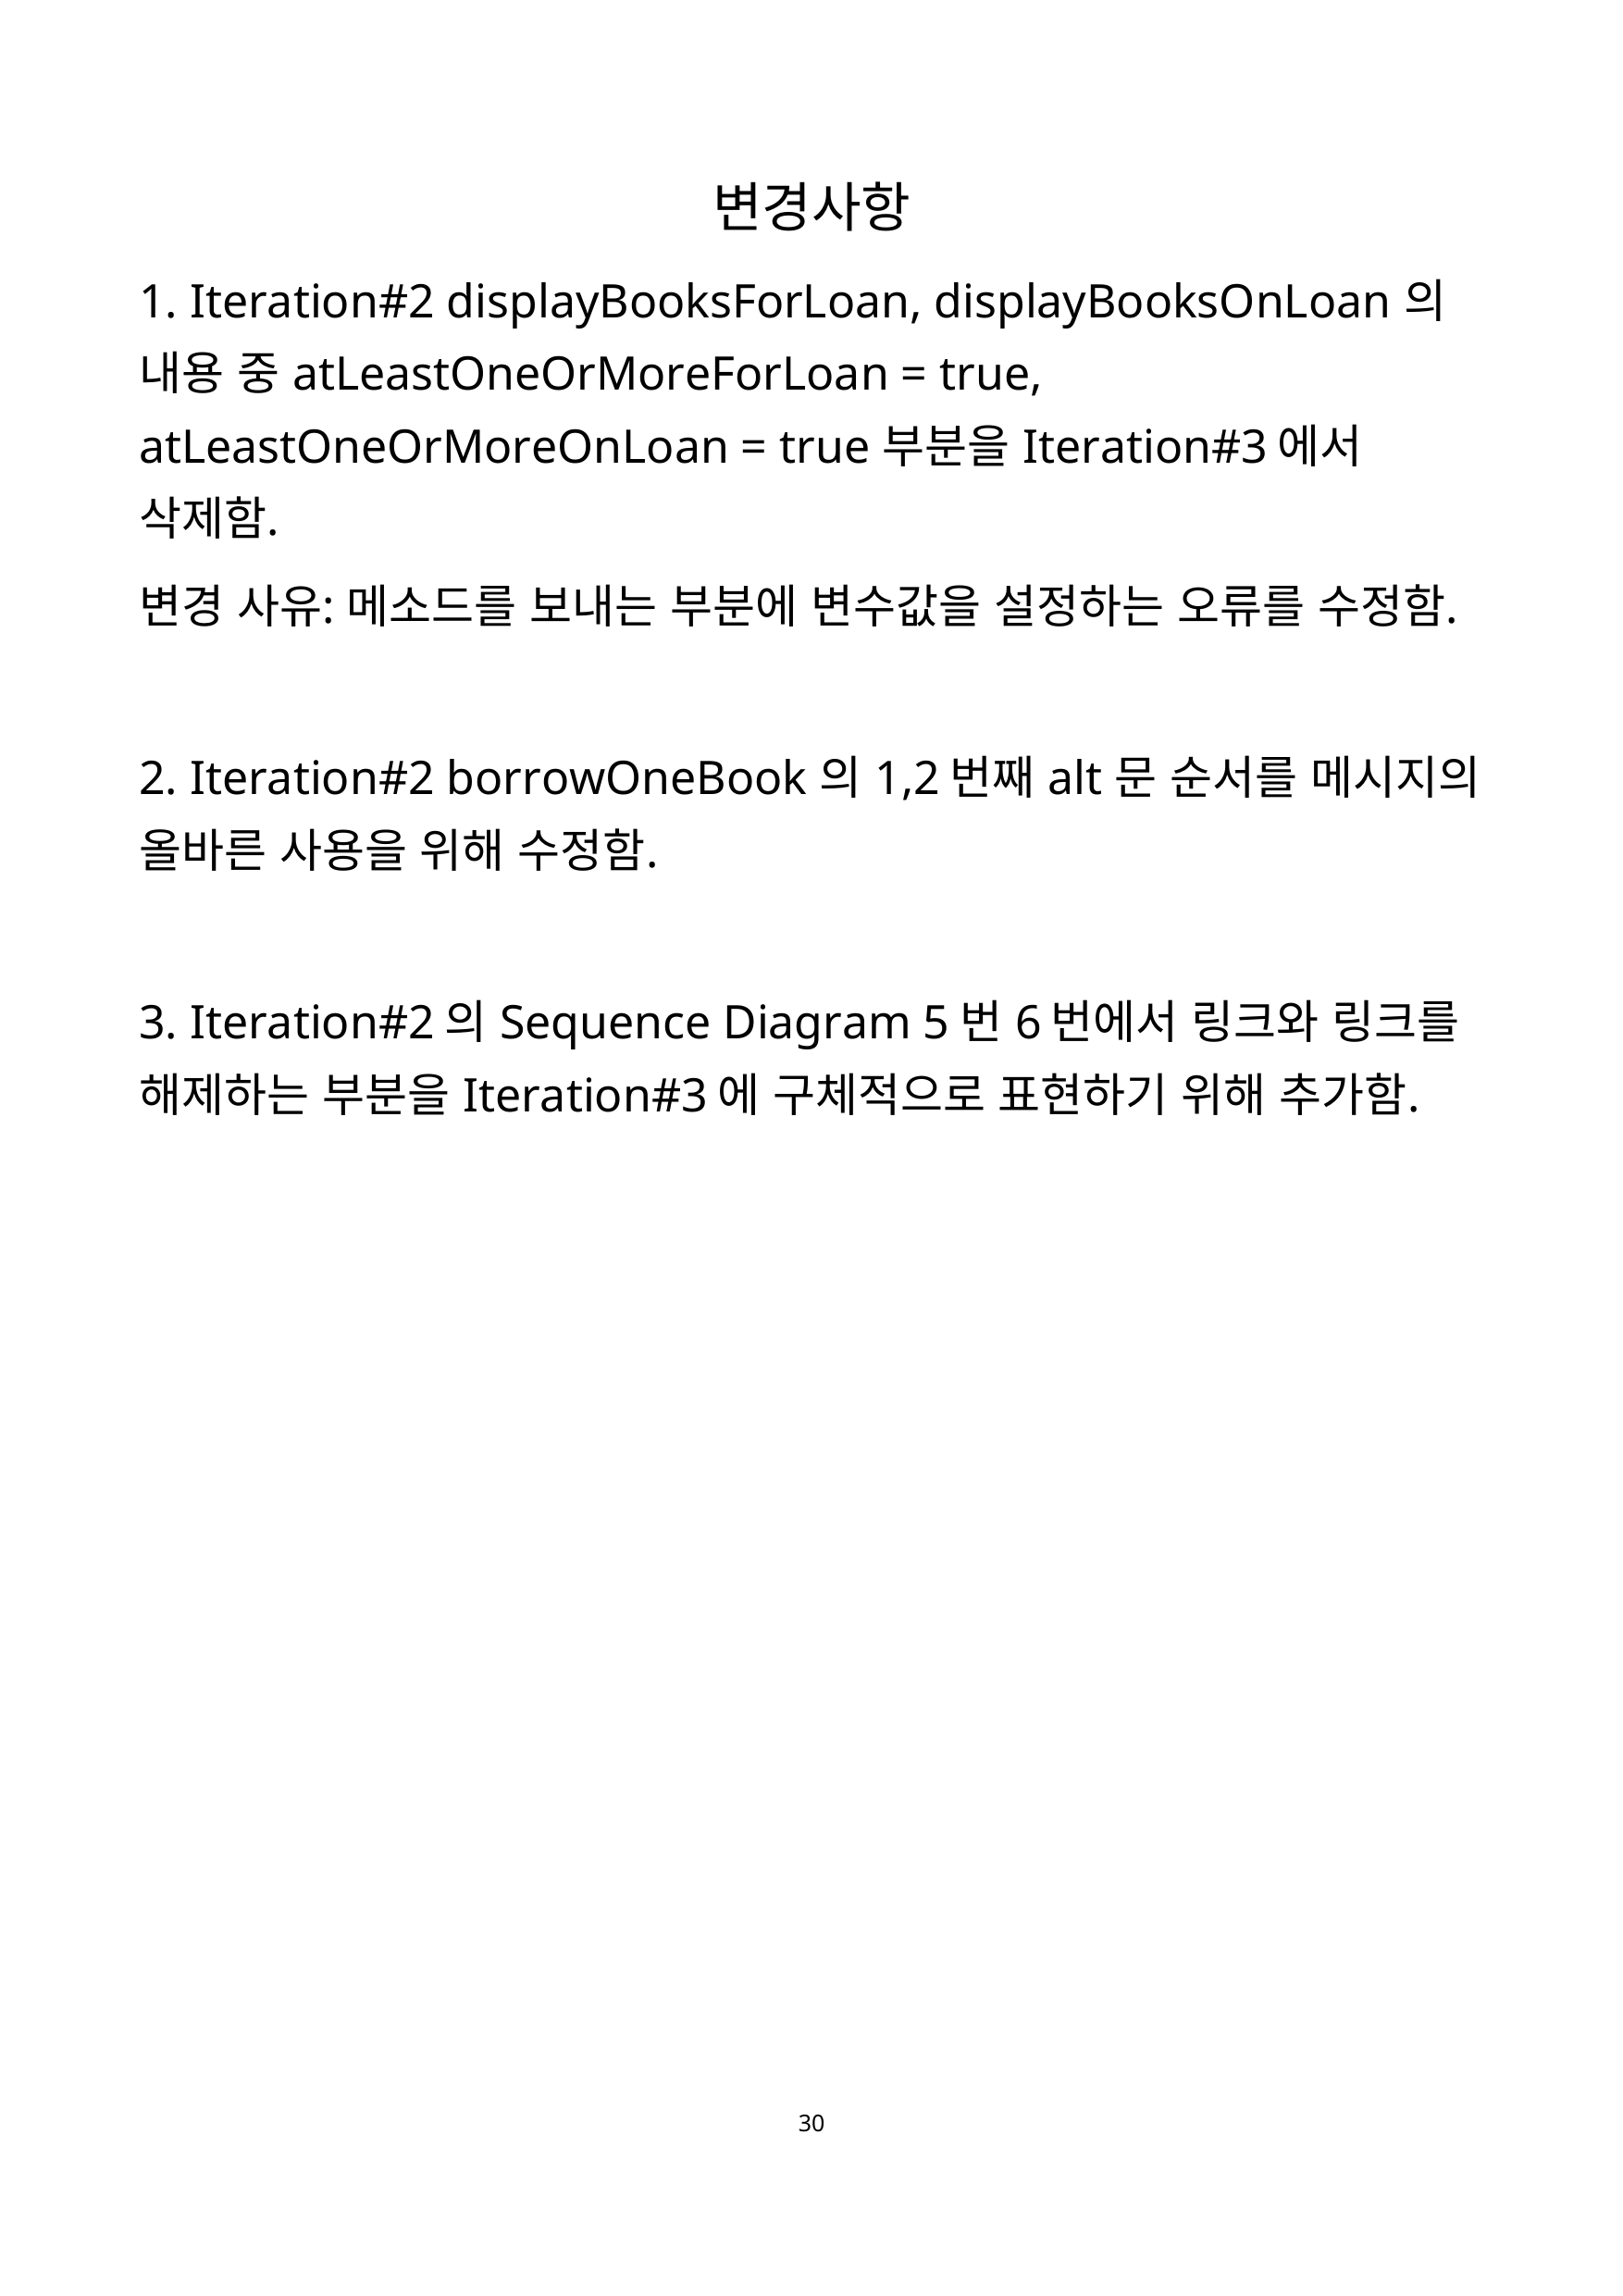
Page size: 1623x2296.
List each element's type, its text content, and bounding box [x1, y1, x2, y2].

text 변경 사유: 메소드를 보내는 부분에 변수값을 설정하는 오류를 수정함. [139, 569, 1484, 637]
text 3. Iteration#2의 Sequence Diagram 5번 6번에서 링크와 링크를 해제하는 부분을 Iteration#3에 구체적으로 표현하기 위해 추가함. [139, 985, 1484, 1125]
text 2. Iteration#2 borrowOneBook 의 1,2번째 alt 문 순서를 메시지의 올바른 사용을 위해 수정함. [139, 741, 1484, 881]
text 1. Iteration#2 displayBooksForLoan, displayBooksOnLoan 의 내용 중 atLeastOneOrMoreForLoan = true, atLeastOneOrMoreOnLoan = true 부분을 Iteration#3에서 삭제함. [139, 264, 1484, 549]
text 변경사항 [139, 164, 1484, 242]
